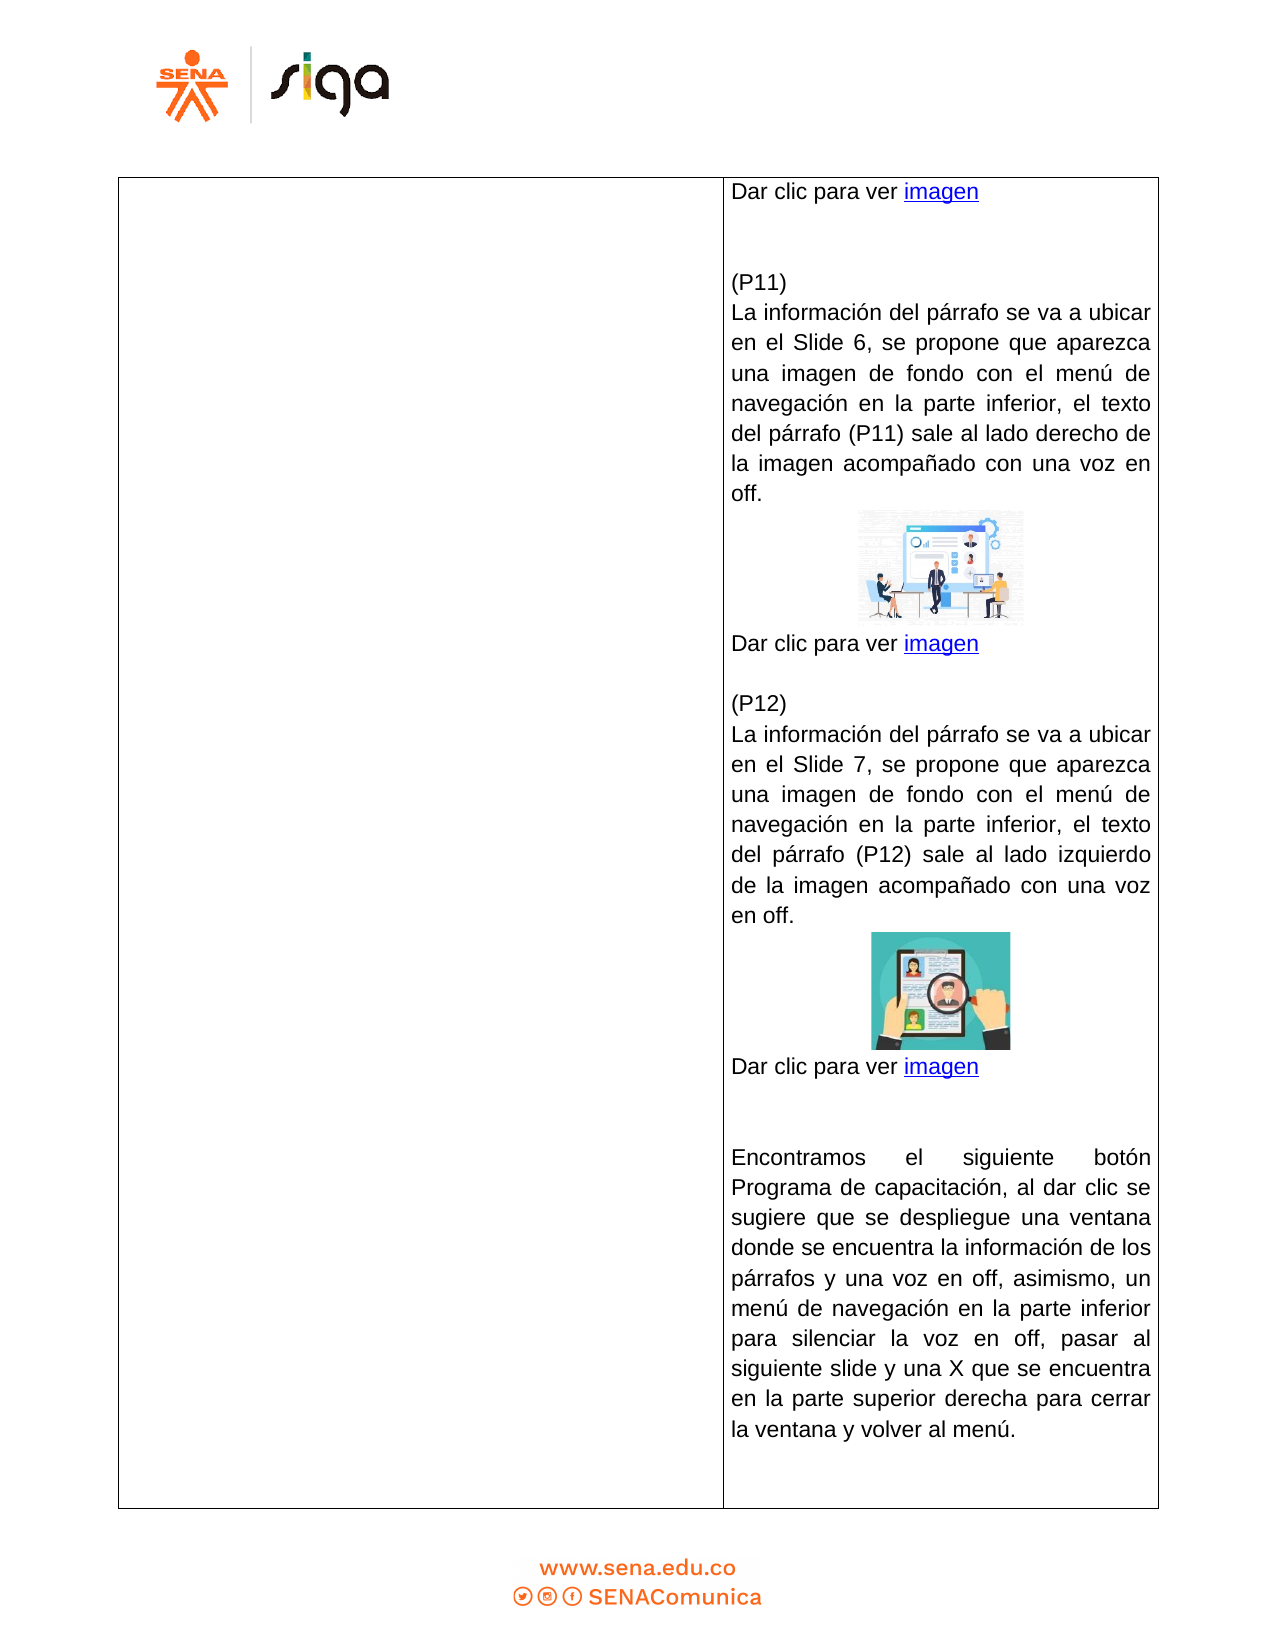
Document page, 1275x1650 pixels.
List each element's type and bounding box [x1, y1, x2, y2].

picture [5, 42, 538, 128]
table_cell [119, 178, 723, 1507]
picture [513, 1556, 762, 1606]
picture [871, 932, 1011, 1050]
picture [858, 510, 1024, 626]
table_cell [724, 178, 1158, 1507]
